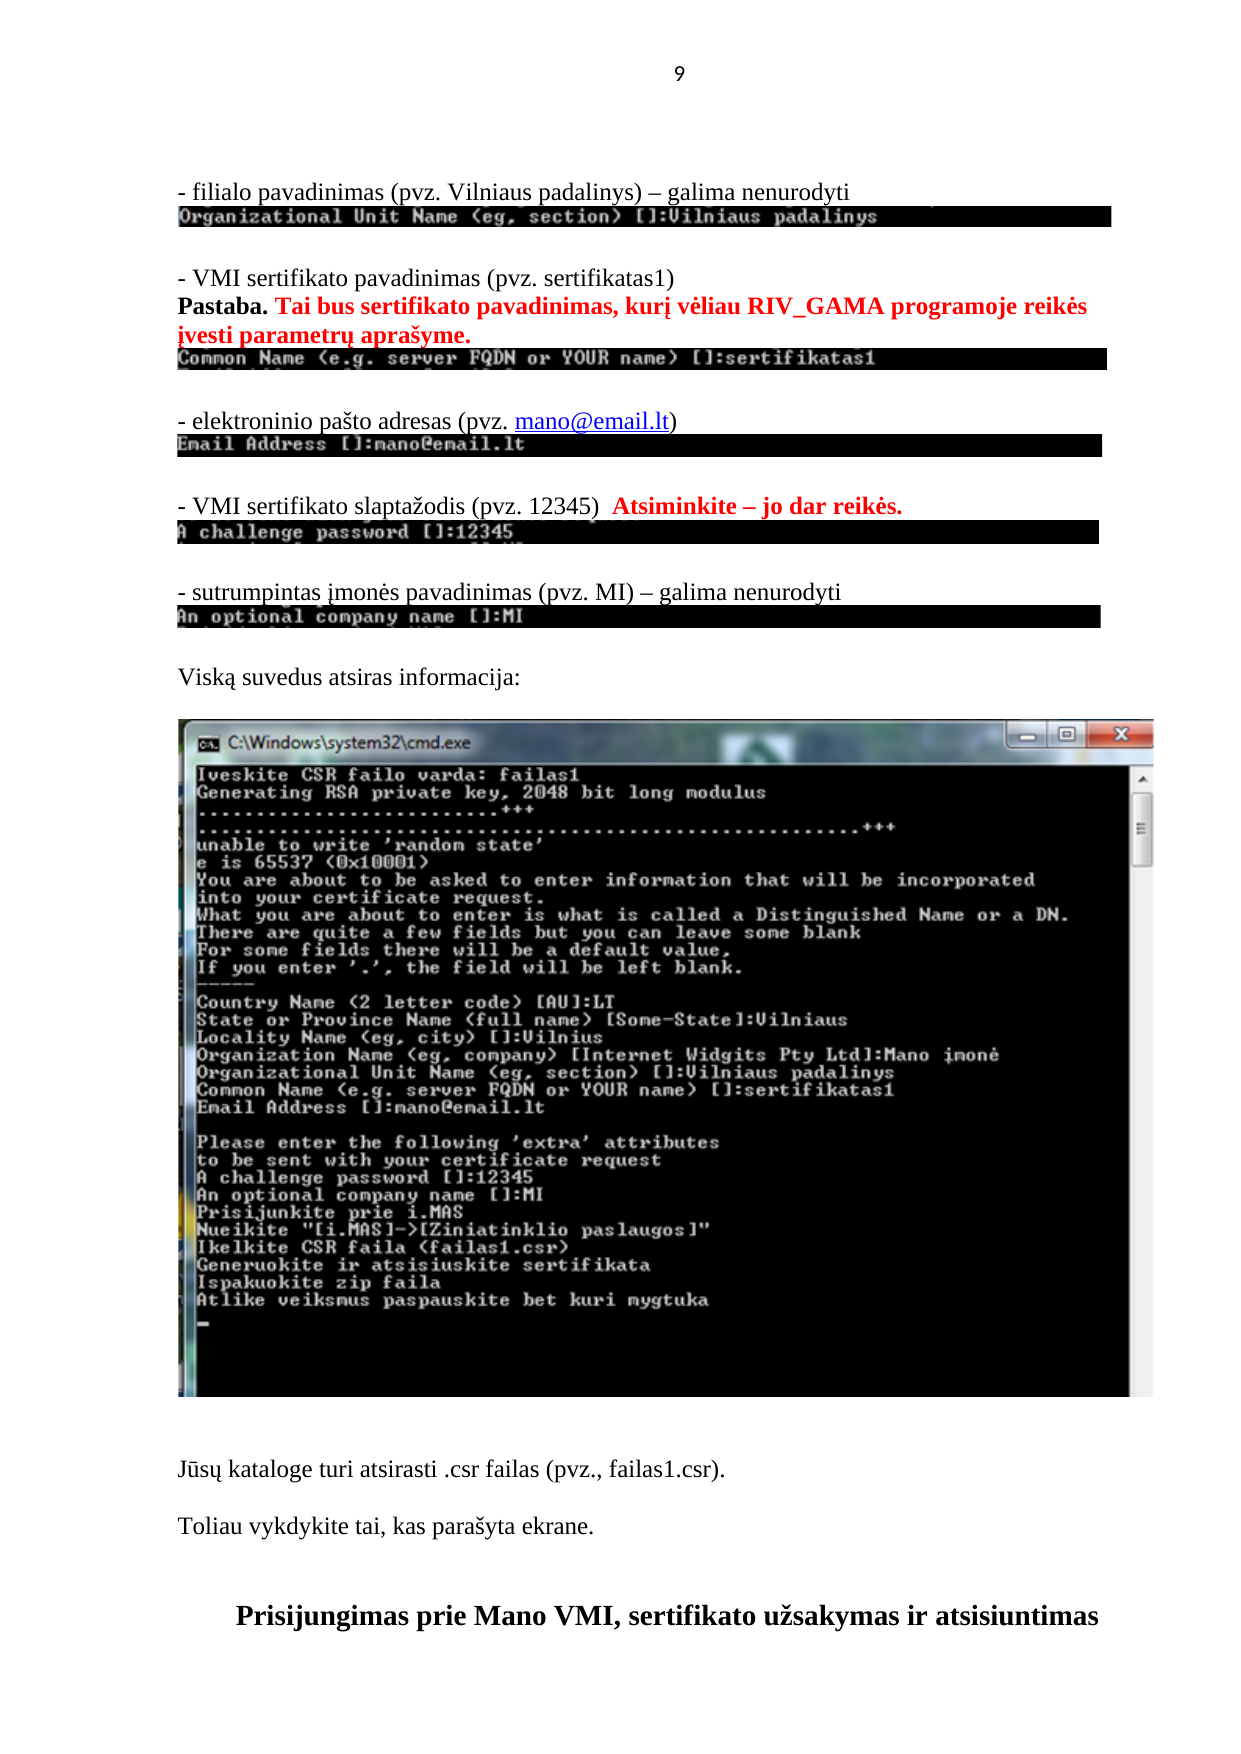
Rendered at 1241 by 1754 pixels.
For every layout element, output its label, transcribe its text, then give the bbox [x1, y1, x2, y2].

picture [177, 434, 1103, 457]
picture [177, 206, 1112, 227]
text - filialo pavadinimas (pvz. Vilniaus padalinys) – galima nenurodyti [177, 177, 1181, 206]
text Pastaba. Tai bus sertifikato pavadinimas, kurį vėliau RIV_GAMA programoje reikės [177, 291, 1181, 320]
picture [177, 520, 1099, 544]
text - elektroninio pašto adresas (pvz. mano@email.lt) [177, 406, 1181, 434]
text Toliau vykdykite tai, kas parašyta ekrane. [177, 1511, 1181, 1540]
picture [177, 719, 1154, 1397]
text Jūsų kataloge turi atsirasti .csr failas (pvz., failas1.csr). [177, 1454, 1181, 1483]
text Viską suvedus atsiras informacija: [177, 662, 1181, 691]
text - sutrumpintas įmonės pavadinimas (pvz. MI) – galima nenurodyti [177, 577, 1181, 606]
text - VMI sertifikato pavadinimas (pvz. sertifikatas1) [177, 263, 1181, 291]
text įvesti parametrų aprašyme. [177, 320, 1181, 349]
text - VMI sertifikato slaptažodis (pvz. 12345) Atsiminkite – jo dar reikės. [177, 491, 1181, 520]
text Prisijungimas prie Mano VMI, sertifikato užsakymas ir atsisiuntimas [177, 1598, 1181, 1631]
picture [177, 605, 1101, 628]
picture [177, 348, 1107, 370]
